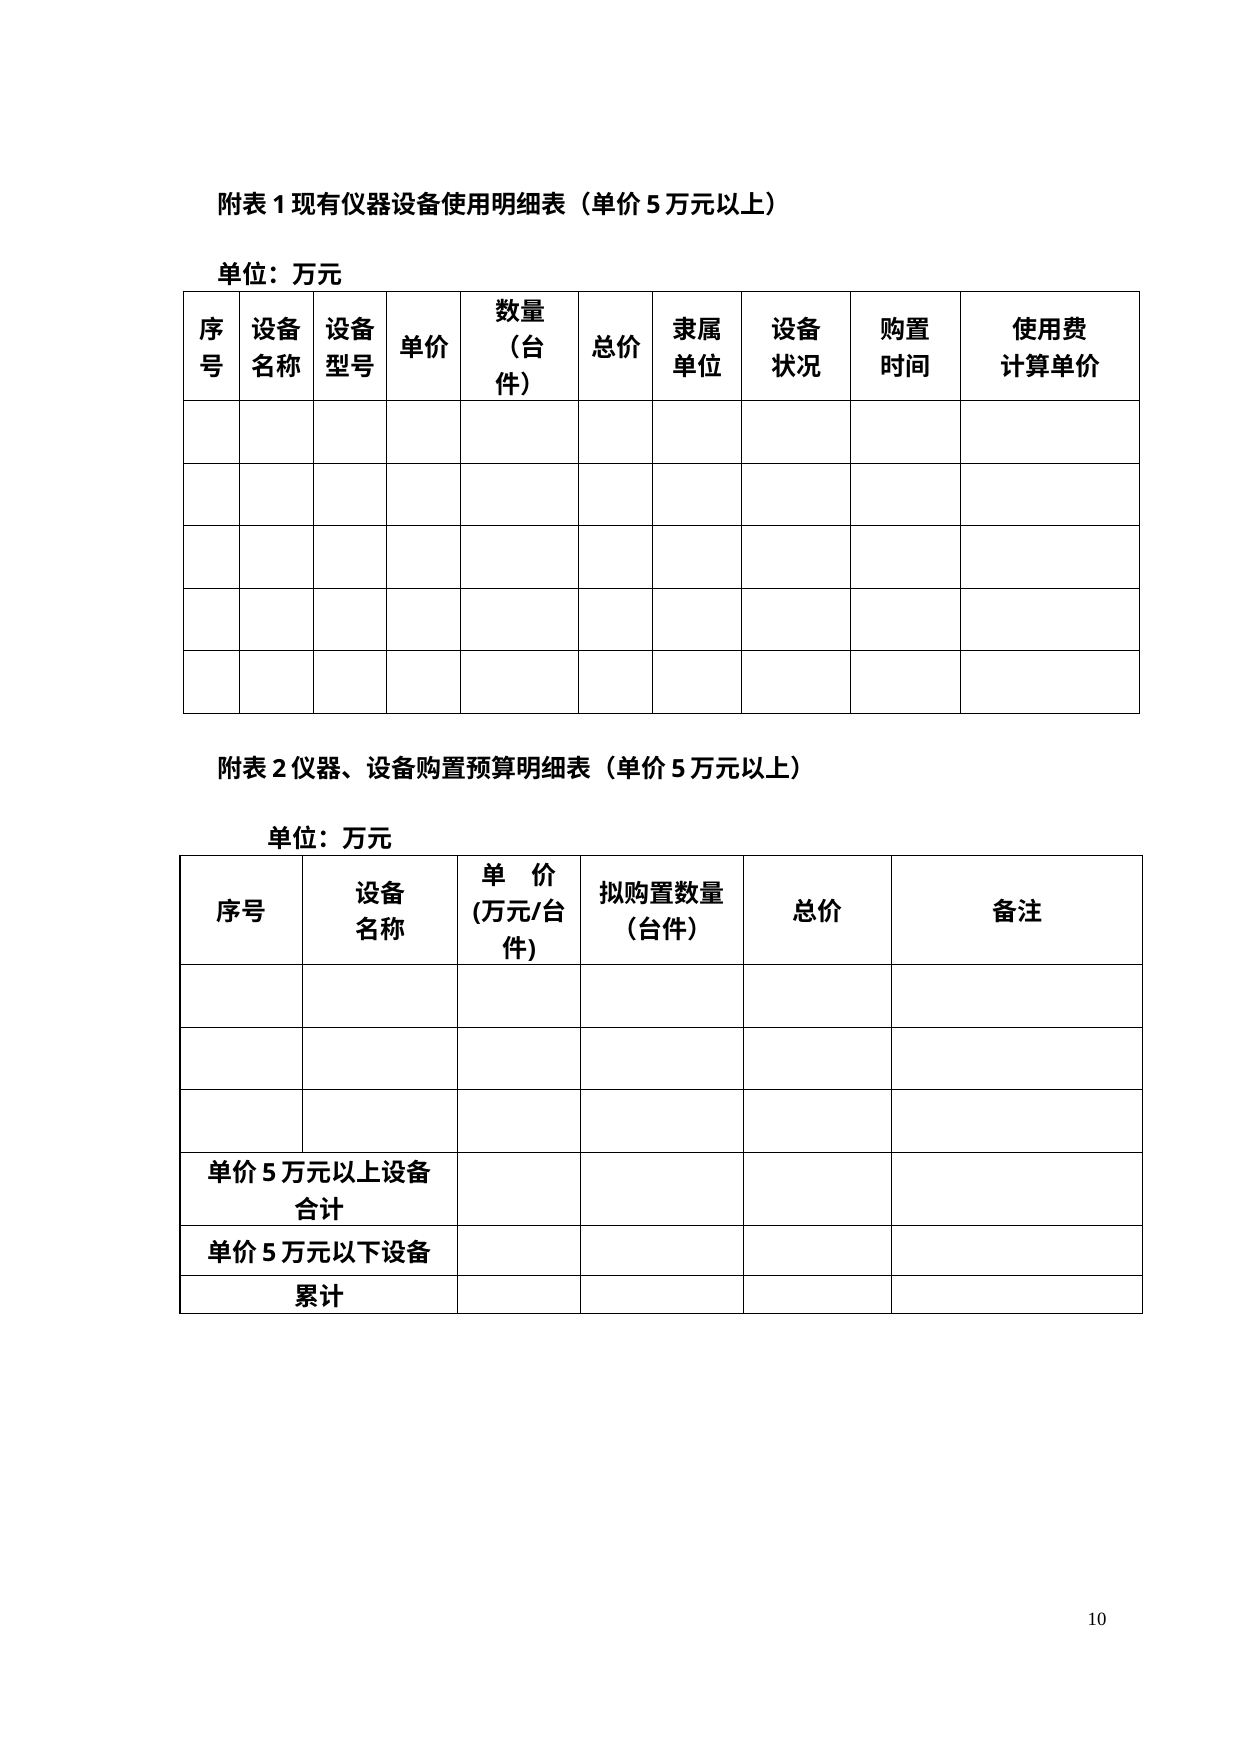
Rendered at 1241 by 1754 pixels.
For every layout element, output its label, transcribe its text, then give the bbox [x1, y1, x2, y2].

table_cell [581, 965, 743, 1027]
table_header 购置 时间 [851, 292, 960, 400]
table_cell [851, 651, 960, 713]
table_header 隶属 单位 [653, 292, 741, 400]
table_cell [961, 464, 1139, 525]
table_cell [184, 651, 239, 713]
table_cell [581, 1226, 743, 1274]
table_cell [744, 965, 891, 1027]
text 附表2仪器、设备购置预算明细表（单价5万元以上） [217, 748, 1106, 784]
table_cell [240, 651, 313, 713]
table_cell [892, 1153, 1142, 1225]
table_header 总价 [579, 292, 652, 400]
table_cell [461, 589, 578, 650]
table_cell [581, 1028, 743, 1089]
table_cell [240, 464, 313, 525]
table_cell 累计 [181, 1276, 457, 1313]
table_cell [744, 1028, 891, 1089]
table_cell [653, 401, 741, 463]
table_cell 单价5万元以下设备 [181, 1226, 457, 1274]
table_header 序号 [181, 856, 302, 964]
table_cell [387, 651, 460, 713]
table_header 单 价 (万元/台件) [458, 856, 580, 964]
table_cell [892, 1090, 1142, 1152]
table_cell [184, 401, 239, 463]
table_cell [742, 589, 850, 650]
table_cell [181, 1090, 302, 1152]
table_header 设备 名称 [240, 292, 313, 400]
table_cell [303, 965, 457, 1027]
table_cell [892, 1226, 1142, 1274]
table_cell [892, 1028, 1142, 1089]
table_header 总价 [744, 856, 891, 964]
table_cell [461, 651, 578, 713]
table_header 设备 型号 [314, 292, 386, 400]
table_cell [184, 589, 239, 650]
text 单位：万元 [217, 254, 1106, 291]
text 附表1现有仪器设备使用明细表（单价5万元以上） [217, 184, 1106, 220]
table_cell [961, 651, 1139, 713]
table_cell [744, 1090, 891, 1152]
table_header 数量 （台件） [461, 292, 578, 400]
table_cell [892, 965, 1142, 1027]
table_header 拟购置数量（台件） [581, 856, 743, 964]
table_header 设备 名称 [303, 856, 457, 964]
table_cell [314, 589, 386, 650]
table_cell [181, 1028, 302, 1089]
table_cell [461, 401, 578, 463]
table_cell [581, 1090, 743, 1152]
table_cell [184, 464, 239, 525]
table_cell [387, 526, 460, 588]
table_cell [314, 464, 386, 525]
table_cell [314, 526, 386, 588]
table_cell [581, 1276, 743, 1313]
table_header 序号 [184, 292, 239, 400]
table_header 使用费 计算单价 [961, 292, 1139, 400]
table_cell [461, 526, 578, 588]
table_header 备注 [892, 856, 1142, 964]
table_cell [744, 1226, 891, 1274]
table_cell 单价5万元以上设备 合计 [181, 1153, 457, 1225]
table_cell [961, 589, 1139, 650]
table_cell [653, 464, 741, 525]
table_cell [961, 401, 1139, 463]
table_cell [458, 1090, 580, 1152]
table_cell [387, 589, 460, 650]
table_cell [461, 464, 578, 525]
table_cell [742, 651, 850, 713]
table_header 设备 状况 [742, 292, 850, 400]
table_cell [579, 464, 652, 525]
text 单位：万元 [217, 818, 1106, 854]
table_cell [579, 589, 652, 650]
table_cell [184, 526, 239, 588]
table_cell [579, 401, 652, 463]
table_cell [314, 401, 386, 463]
table_cell [579, 526, 652, 588]
table_header 单价 [387, 292, 460, 400]
table_cell [181, 965, 302, 1027]
table_cell [458, 1153, 580, 1225]
table_cell [314, 651, 386, 713]
table_cell [579, 651, 652, 713]
table_cell [458, 1028, 580, 1089]
table_cell [240, 526, 313, 588]
table_cell [581, 1153, 743, 1225]
table_cell [851, 526, 960, 588]
table_cell [961, 526, 1139, 588]
table_cell [458, 1276, 580, 1313]
table_cell [240, 589, 313, 650]
table_cell [458, 1226, 580, 1274]
table_cell [742, 464, 850, 525]
table_cell [387, 464, 460, 525]
table_cell [653, 651, 741, 713]
table_cell [458, 965, 580, 1027]
table_cell [240, 401, 313, 463]
table_cell [387, 401, 460, 463]
table_cell [303, 1090, 457, 1152]
table_cell [851, 464, 960, 525]
table_cell [653, 526, 741, 588]
table_cell [303, 1028, 457, 1089]
table_cell [851, 589, 960, 650]
table_cell [653, 589, 741, 650]
table_cell [744, 1153, 891, 1225]
table_cell [744, 1276, 891, 1313]
table_cell [892, 1276, 1142, 1313]
table_cell [851, 401, 960, 463]
table_cell [742, 401, 850, 463]
table_cell [742, 526, 850, 588]
